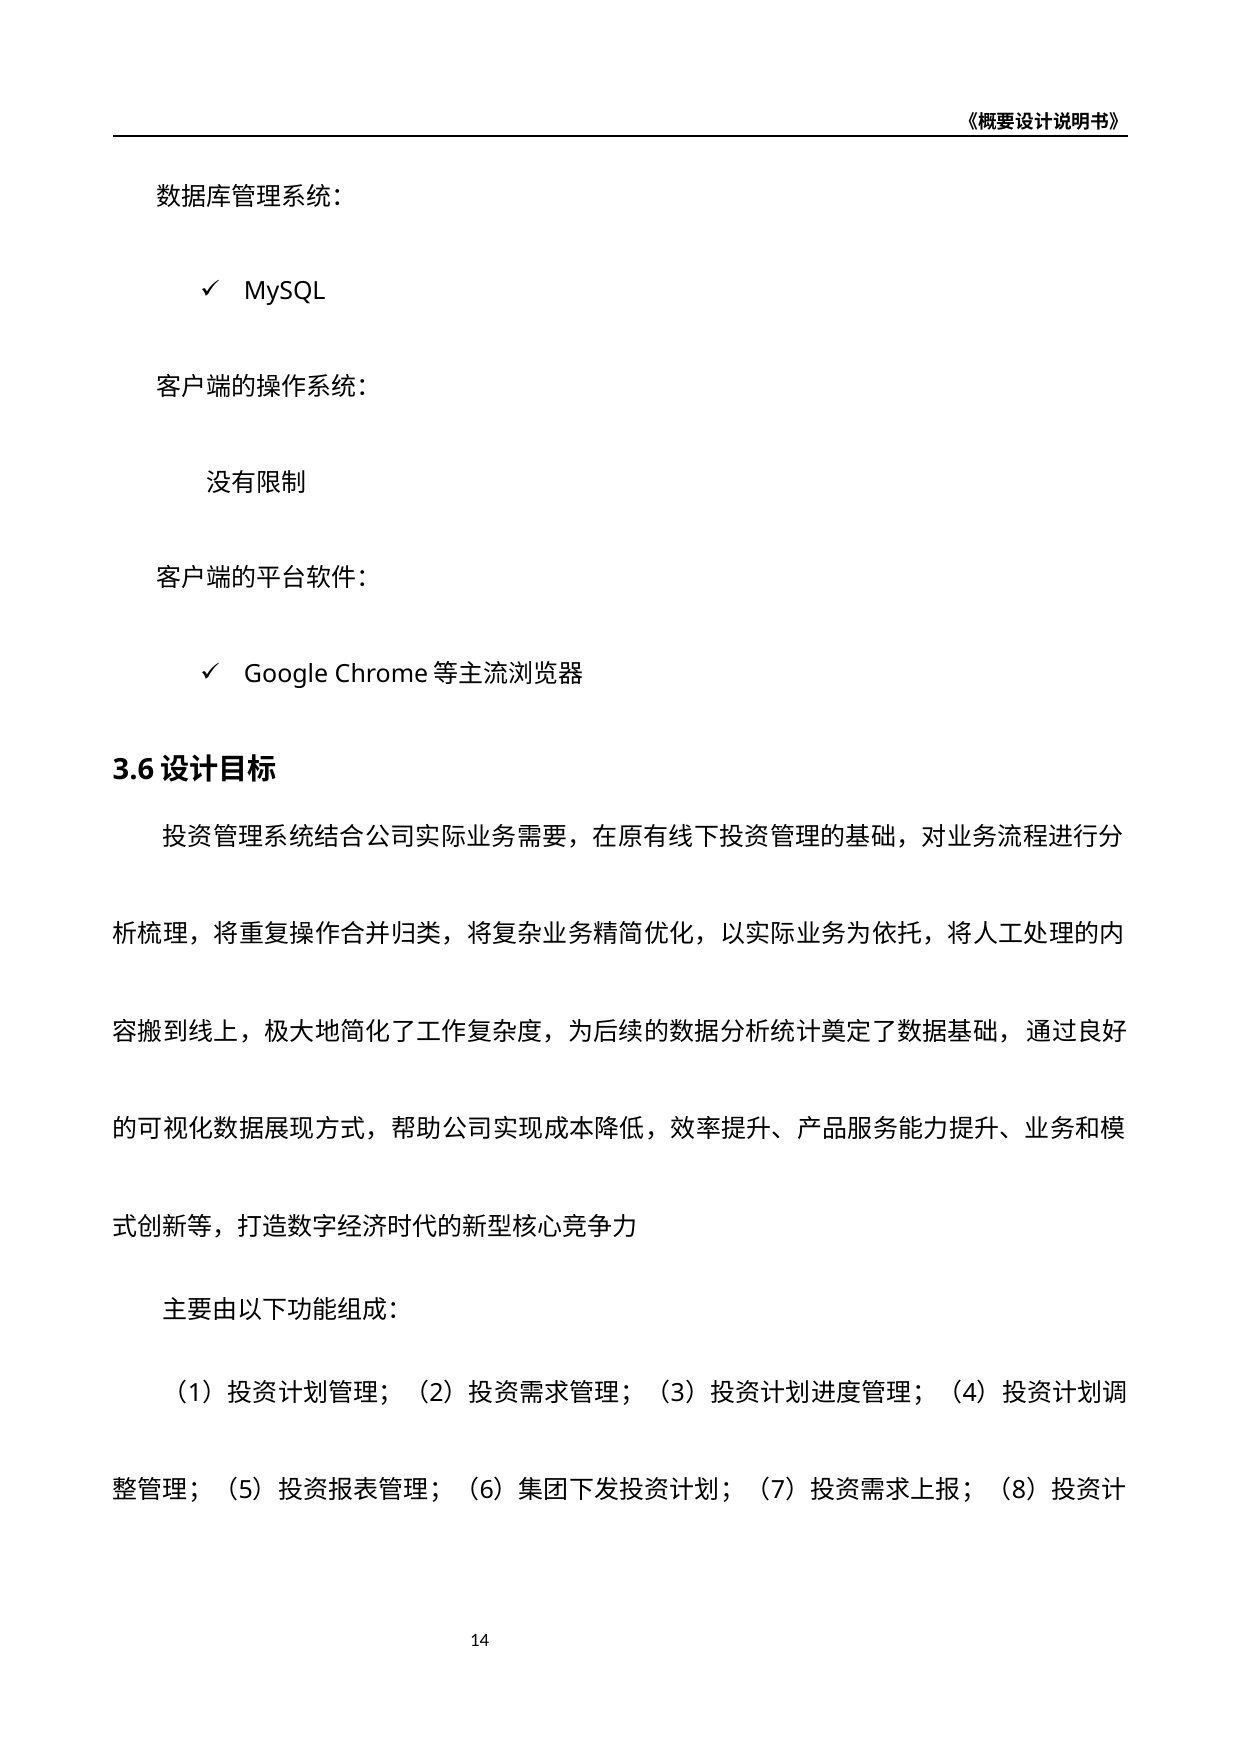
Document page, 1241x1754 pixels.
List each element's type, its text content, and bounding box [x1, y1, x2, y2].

list MySQL [200, 258, 1128, 323]
text 数据库管理系统： [156, 162, 1128, 227]
text 主要由以下功能组成： [112, 1275, 1128, 1340]
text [112, 1358, 1128, 1520]
text 投资管理系统结合公司实际业务需要，在原有线下投资管理的基础，对业务流程进行分析梳理，将重复操作合并归类，将复杂业务精简优化，以实际业务为依托，将人工处理的内容搬到线上，极大地简化了工作复杂度，为后续的数据分析统计奠定了数据基础，通过良好的可视化数据展现方式，帮助公司实现成本降低，效率提升、产品服务能力提升、业务和模式创新等，打造数字经济时代的新型核心竞争力 [112, 802, 1128, 1257]
text 客户端的平台软件： [112, 543, 1128, 608]
subtitle 3.6设计目标 [112, 734, 1128, 799]
list Google Chrome等主流浏览器 [200, 639, 1128, 704]
text 没有限制 [156, 448, 1128, 513]
text 客户端的操作系统： [156, 352, 1128, 417]
